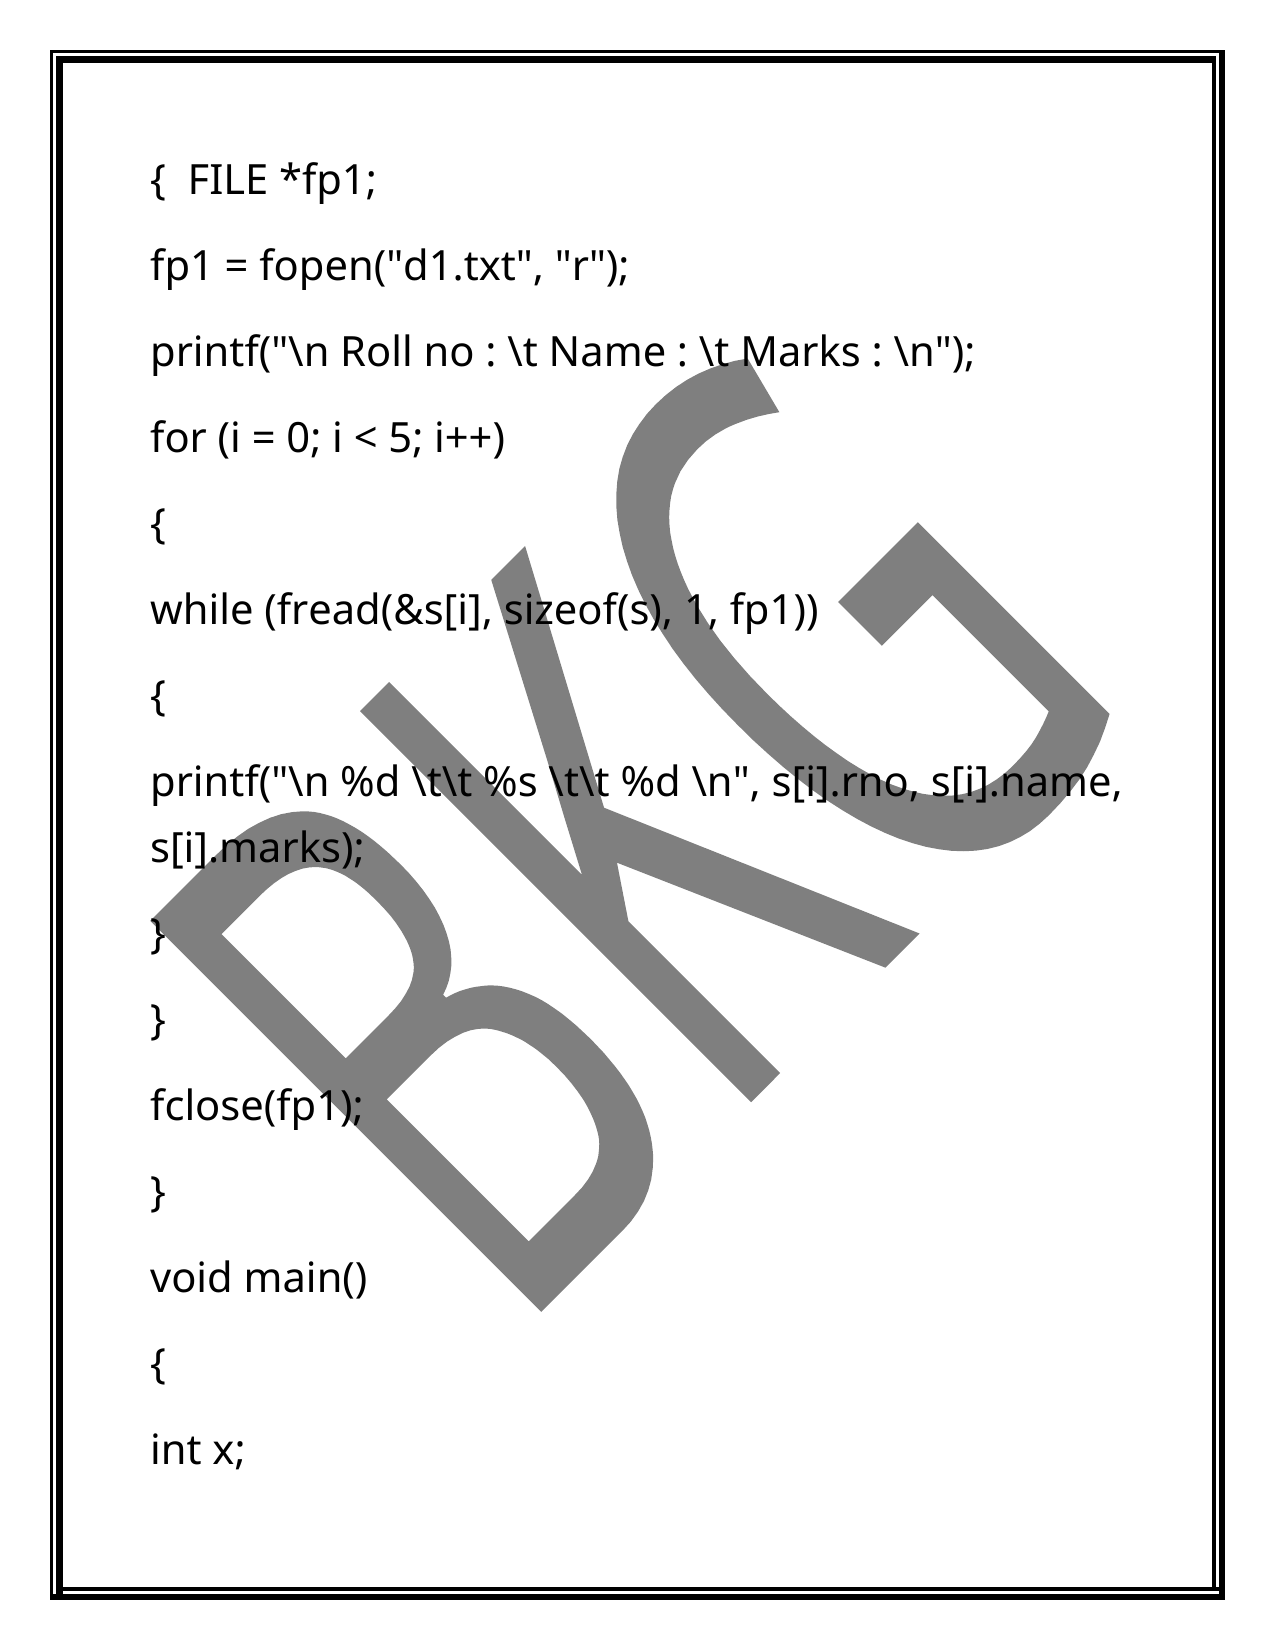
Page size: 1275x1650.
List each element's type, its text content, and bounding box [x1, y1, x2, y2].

text fclose(fp1); [150, 1076, 1125, 1132]
text } [150, 903, 1125, 960]
text void main() [150, 1248, 1125, 1304]
text printf("\n Roll no : \t Name : \t Marks : \n"); [150, 322, 1125, 379]
text for (i = 0; i < 5; i++) [150, 408, 1125, 465]
text } [150, 989, 1125, 1046]
text fp1 = fopen("d1.txt", "r"); [150, 236, 1125, 293]
text while (fread(&s[i], sizeof(s), 1, fp1)) [150, 580, 1125, 637]
text printf("\n %d \t\t %s \t\t %d \n", s[i].rno, s[i].name, s[i].marks); [150, 752, 1125, 874]
text { [150, 494, 1125, 551]
text } [150, 1162, 1125, 1218]
text { FILE *fp1; [150, 150, 1125, 207]
text { [150, 666, 1125, 723]
text { [150, 1334, 1125, 1391]
text int x; [150, 1420, 1125, 1477]
